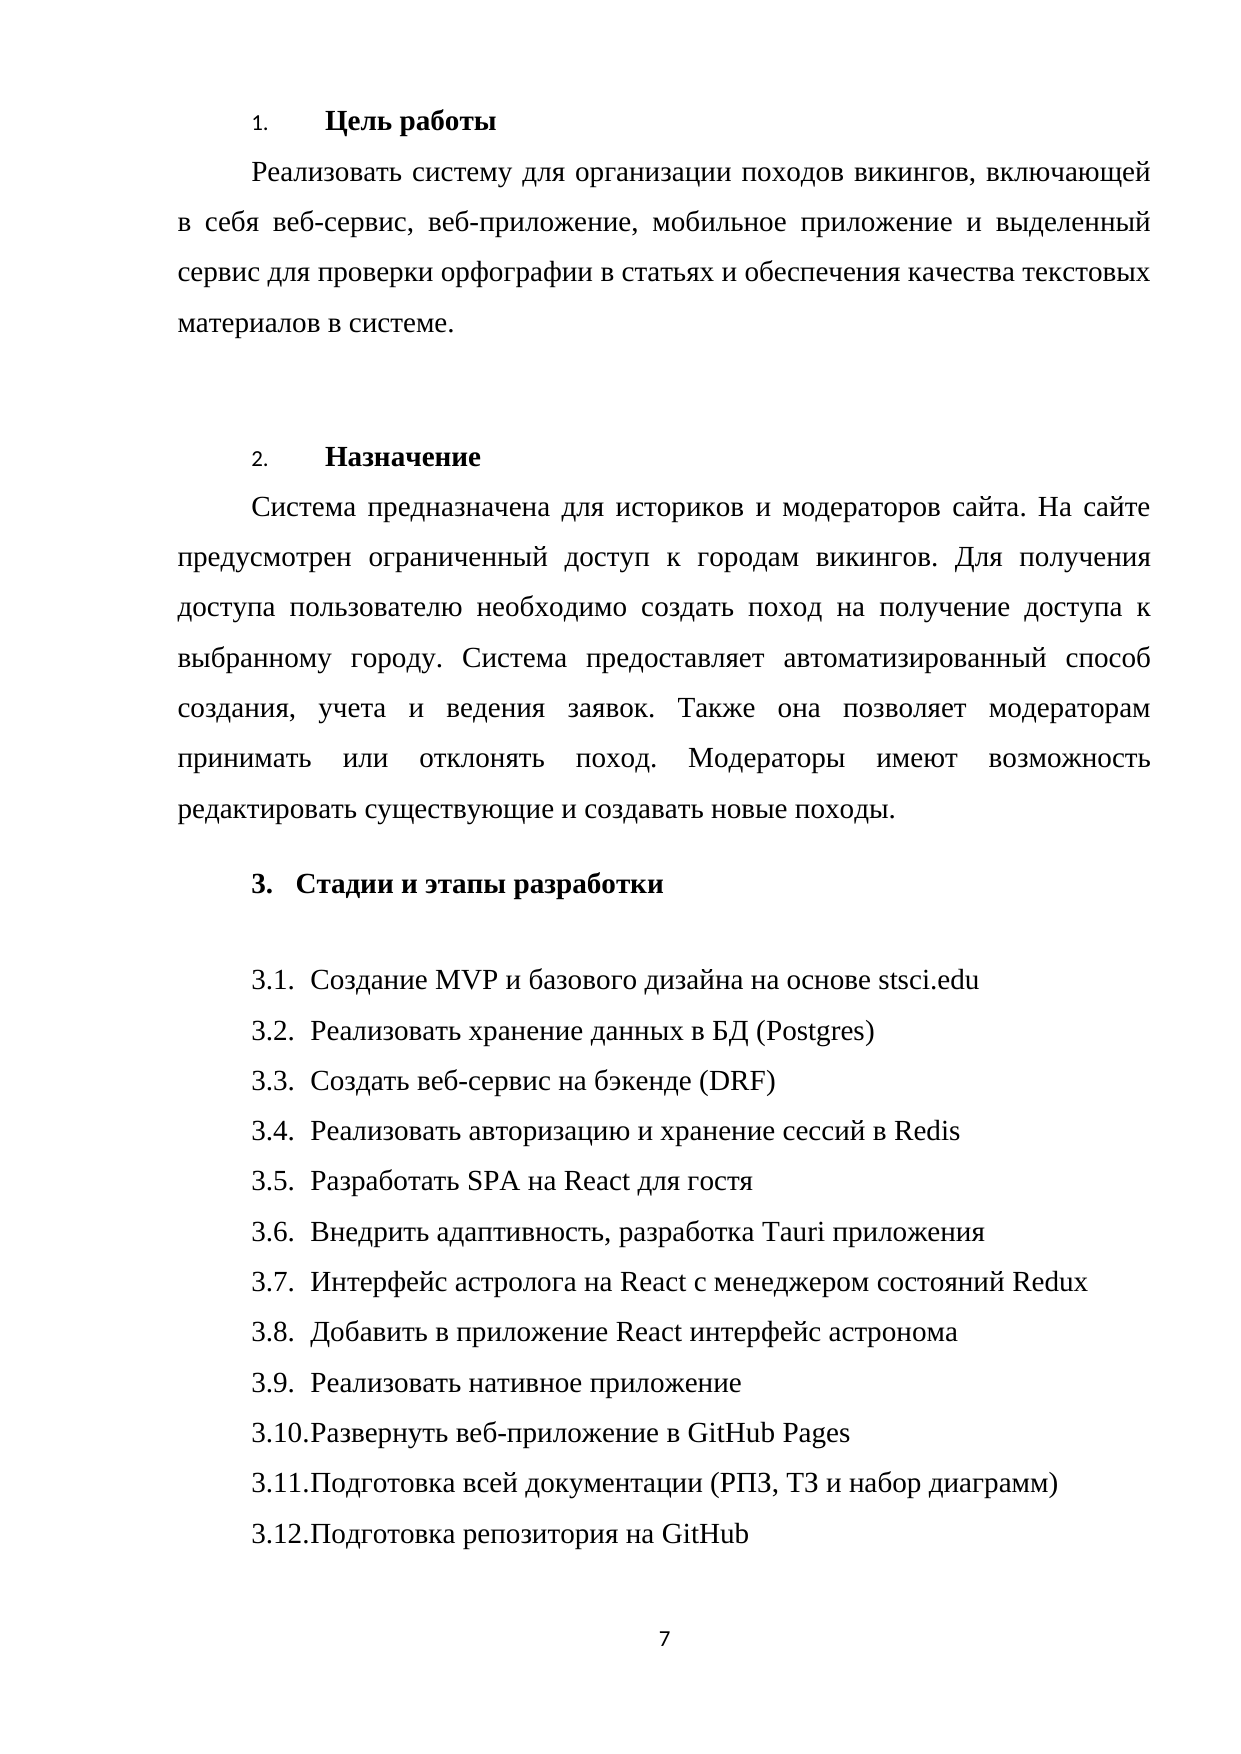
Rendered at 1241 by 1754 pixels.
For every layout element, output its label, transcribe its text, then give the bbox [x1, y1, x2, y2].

list Добавить в приложение React интерфейс астронома [177, 1314, 1152, 1348]
text Реализовать систему для организации походов викингов, включающей в себя веб-сервис, веб-приложение, мобильное приложение и выделенный сервис для проверки орфографии в статьях и обеспечения качества текстовых материалов в системе. [177, 154, 1152, 338]
list Создание MVP и базового дизайна на основе stsci.edu [177, 962, 1152, 996]
list Назначение [177, 439, 1152, 472]
list Реализовать хранение данных в БД (Postgres) [177, 1013, 1152, 1046]
text Система предназначена для историков и модераторов сайта. На сайте предусмотрен ограниченный доступ к городам викингов. Для получения доступа пользователю необходимо создать поход на получение доступа к выбранному городу. Система предоставляет автоматизированный способ создания, учета и ведения заявок. Также она позволяет модераторам принимать или отклонять поход. Модераторы имеют возможность редактировать существующие и создавать новые походы. [177, 489, 1152, 824]
list Создать веб-сервис на бэкенде (DRF) [177, 1063, 1152, 1096]
list Внедрить адаптивность, разработка Tauri приложения [177, 1214, 1152, 1247]
list Стадии и этапы разработки [251, 866, 1152, 900]
list Реализовать нативное приложение [177, 1365, 1152, 1398]
list Интерфейс астролога на React с менеджером состояний Redux [177, 1264, 1152, 1298]
list Подготовка всей документации (РПЗ, ТЗ и набор диаграмм) [177, 1465, 1152, 1499]
list Развернуть веб-приложение в GitHub Pages [177, 1415, 1152, 1449]
list Подготовка репозитория на GitHub [177, 1516, 1152, 1549]
list Реализовать авторизацию и хранение сессий в Redis [177, 1113, 1152, 1147]
list Разработать SPA на React для гостя [177, 1163, 1152, 1197]
list Цель работы [177, 103, 1152, 137]
